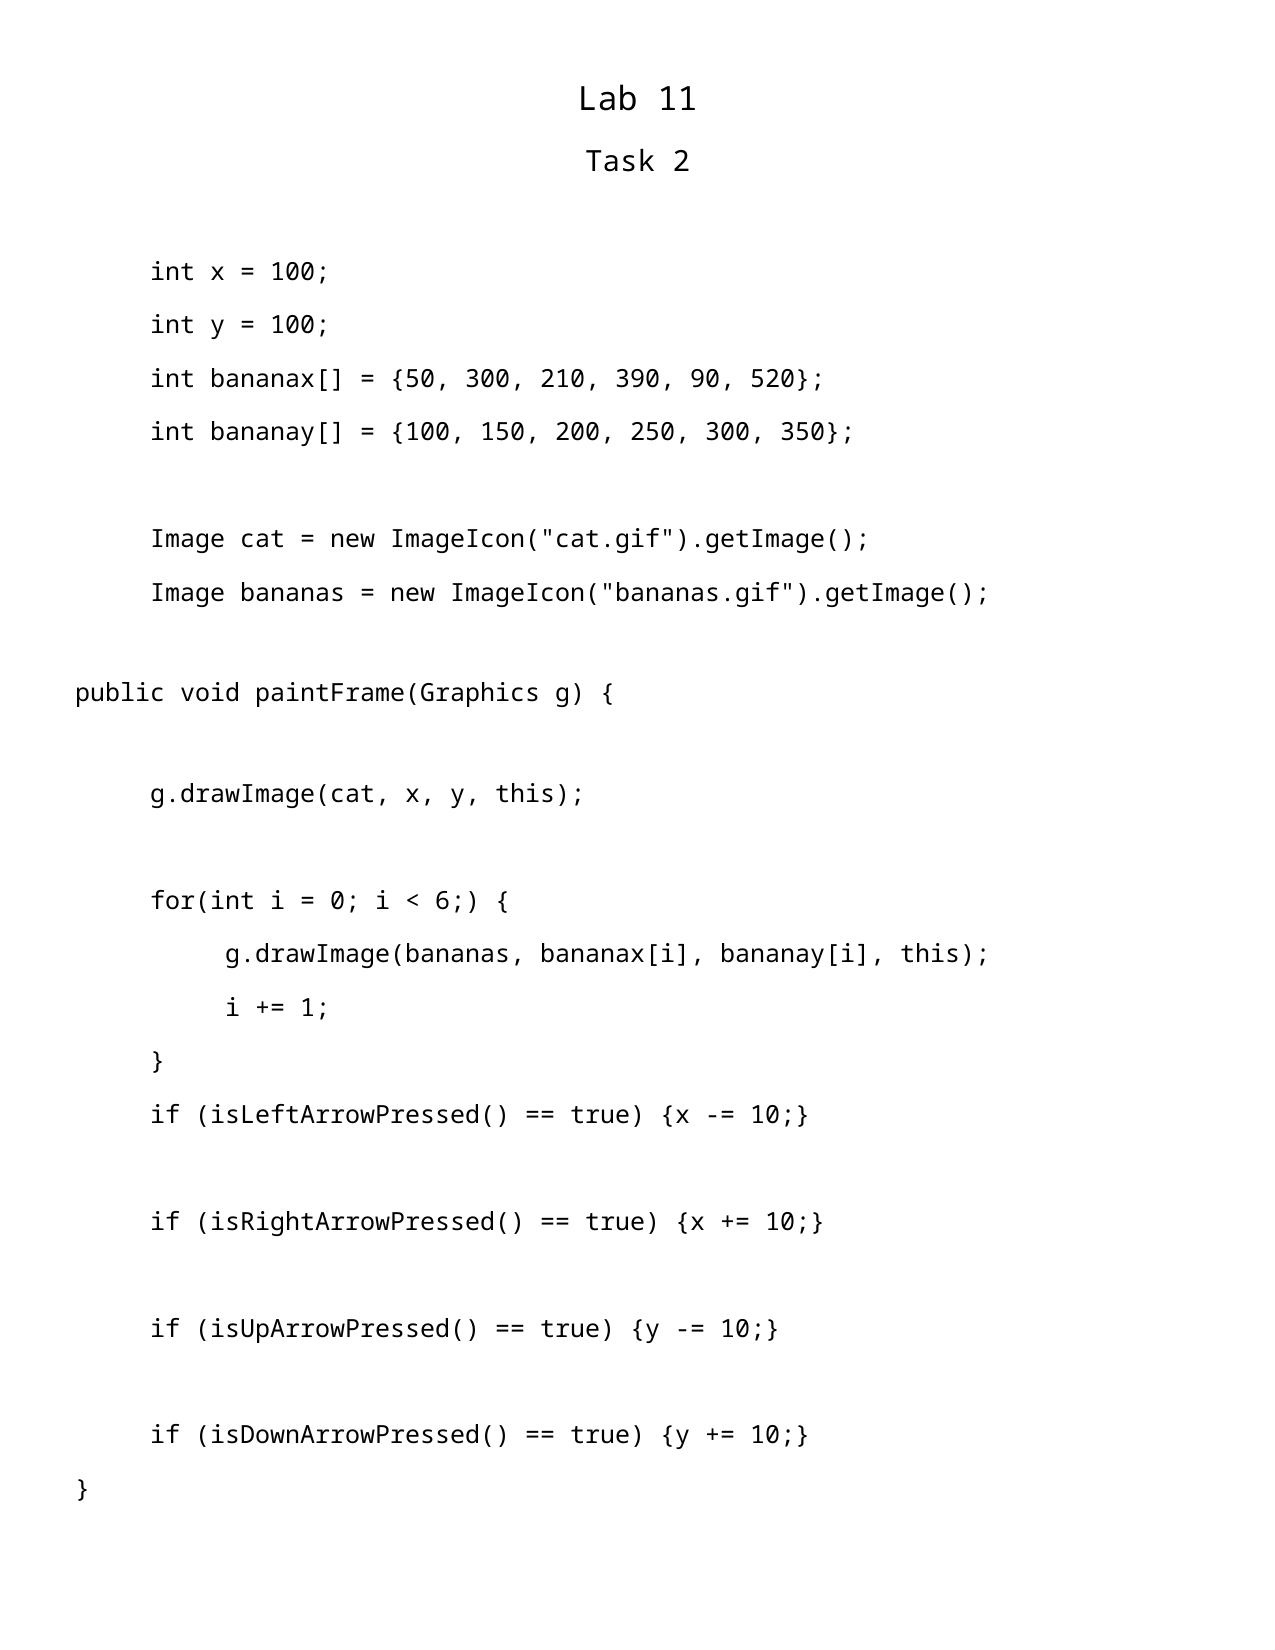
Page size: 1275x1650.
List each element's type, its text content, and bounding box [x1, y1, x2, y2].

text if (isRightArrowPressed() == true) {x += 10;} [75, 1203, 1200, 1237]
text Task 2 [75, 141, 1200, 180]
text public void paintFrame(Graphics g) { [75, 675, 1200, 709]
text if (isUpArrowPressed() == true) {y -= 10;} [75, 1310, 1200, 1344]
text if (isDownArrowPressed() == true) {y += 10;} [75, 1417, 1200, 1451]
text int bananax[] = {50, 300, 210, 390, 90, 520}; [75, 360, 1200, 394]
text } [75, 1043, 1200, 1077]
text g.drawImage(bananas, bananax[i], bananay[i], this); [75, 936, 1200, 970]
text Lab 11 [75, 75, 1200, 120]
text Image bananas = new ImageIcon("bananas.gif").getImage(); [75, 574, 1200, 608]
text int bananay[] = {100, 150, 200, 250, 300, 350}; [75, 414, 1200, 448]
text if (isLeftArrowPressed() == true) {x -= 10;} [75, 1096, 1200, 1131]
text Image cat = new ImageIcon("cat.gif").getImage(); [75, 521, 1200, 555]
text } [75, 1471, 1200, 1504]
text int x = 100; [75, 253, 1200, 288]
text int y = 100; [75, 307, 1200, 341]
text g.drawImage(cat, x, y, this); [75, 776, 1200, 810]
text i += 1; [75, 989, 1200, 1024]
text for(int i = 0; i < 6;) { [75, 883, 1200, 917]
